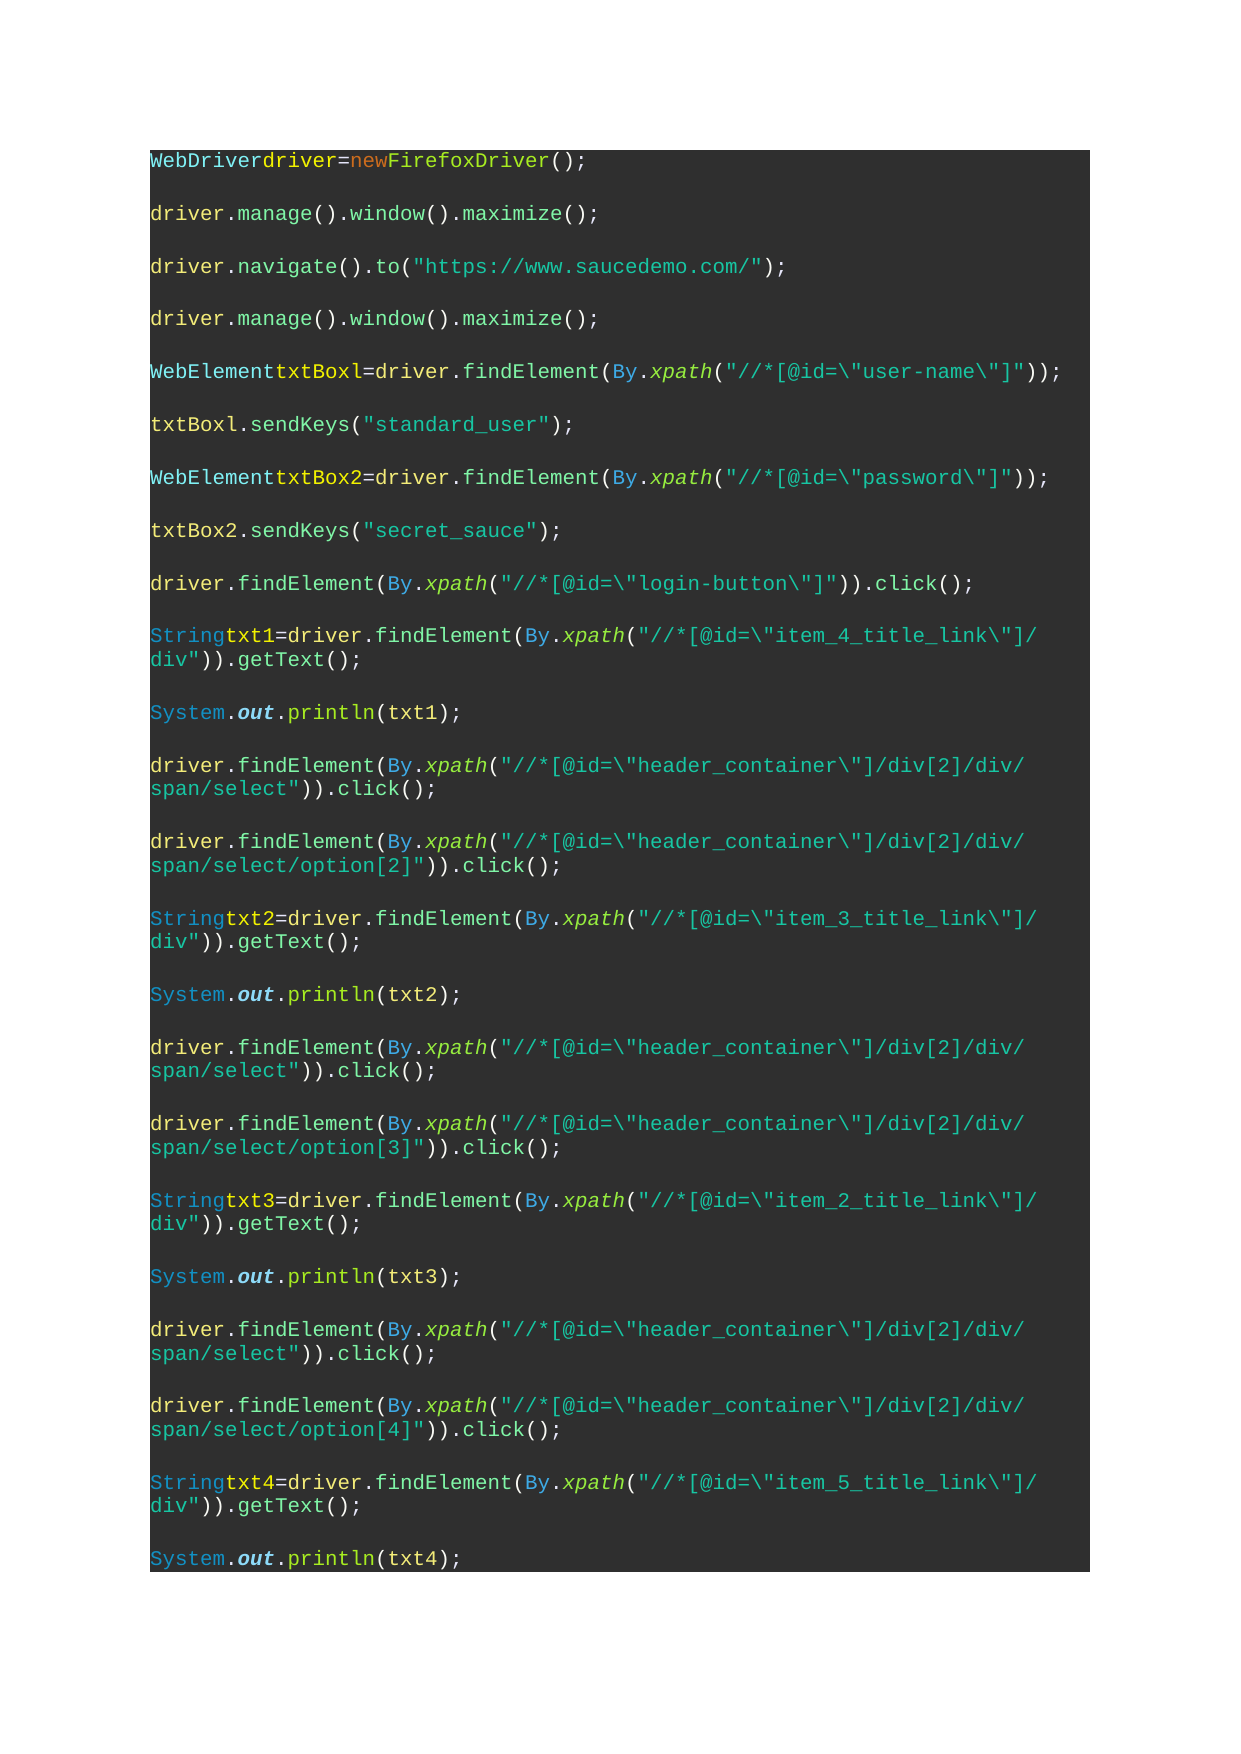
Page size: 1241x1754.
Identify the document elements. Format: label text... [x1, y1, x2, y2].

text txtBox2.sendKeys("secret_sauce"); [150, 520, 1090, 543]
text WebDriverdriver=newFirefoxDriver(); [150, 150, 1090, 174]
text driver.navigate().to("https://www.saucedemo.com/"); [150, 256, 1090, 279]
text driver.manage().window().maximize(); [150, 308, 1090, 332]
text WebElementtxtBoxl=driver.findElement(By.xpath("//*[@id=\"user-name\"]")); [150, 361, 1090, 385]
text System.out.println(txt1); [150, 702, 1090, 725]
text Stringtxt4=driver.findElement(By.xpath("//*[@id=\"item_5_title_link\"]/div")).getText(); [150, 1472, 1090, 1519]
text driver.manage().window().maximize(); [150, 203, 1090, 226]
text Stringtxt2=driver.findElement(By.xpath("//*[@id=\"item_3_title_link\"]/div")).getText(); [150, 907, 1090, 955]
text txtBoxl.sendKeys("standard_user"); [150, 414, 1090, 438]
text driver.findElement(By.xpath("//*[@id=\"header_container\"]/div[2]/div/span/select/option[2]")).click(); [150, 831, 1090, 878]
text Stringtxt3=driver.findElement(By.xpath("//*[@id=\"item_2_title_link\"]/div")).getText(); [150, 1190, 1090, 1237]
text driver.findElement(By.xpath("//*[@id=\"header_container\"]/div[2]/div/span/select/option[4]")).click(); [150, 1395, 1090, 1443]
text System.out.println(txt2); [150, 984, 1090, 1008]
text System.out.println(txt4); [150, 1548, 1090, 1572]
text driver.findElement(By.xpath("//*[@id=\"header_container\"]/div[2]/div/span/select")).click(); [150, 754, 1090, 802]
text driver.findElement(By.xpath("//*[@id=\"header_container\"]/div[2]/div/span/select")).click(); [150, 1037, 1090, 1084]
text driver.findElement(By.xpath("//*[@id=\"header_container\"]/div[2]/div/span/select")).click(); [150, 1319, 1090, 1366]
text Stringtxt1=driver.findElement(By.xpath("//*[@id=\"item_4_title_link\"]/div")).getText(); [150, 625, 1090, 673]
text driver.findElement(By.xpath("//*[@id=\"header_container\"]/div[2]/div/span/select/option[3]")).click(); [150, 1113, 1090, 1161]
text System.out.println(txt3); [150, 1266, 1090, 1290]
text WebElementtxtBox2=driver.findElement(By.xpath("//*[@id=\"password\"]")); [150, 467, 1090, 491]
text driver.findElement(By.xpath("//*[@id=\"login-button\"]")).click(); [150, 572, 1090, 596]
